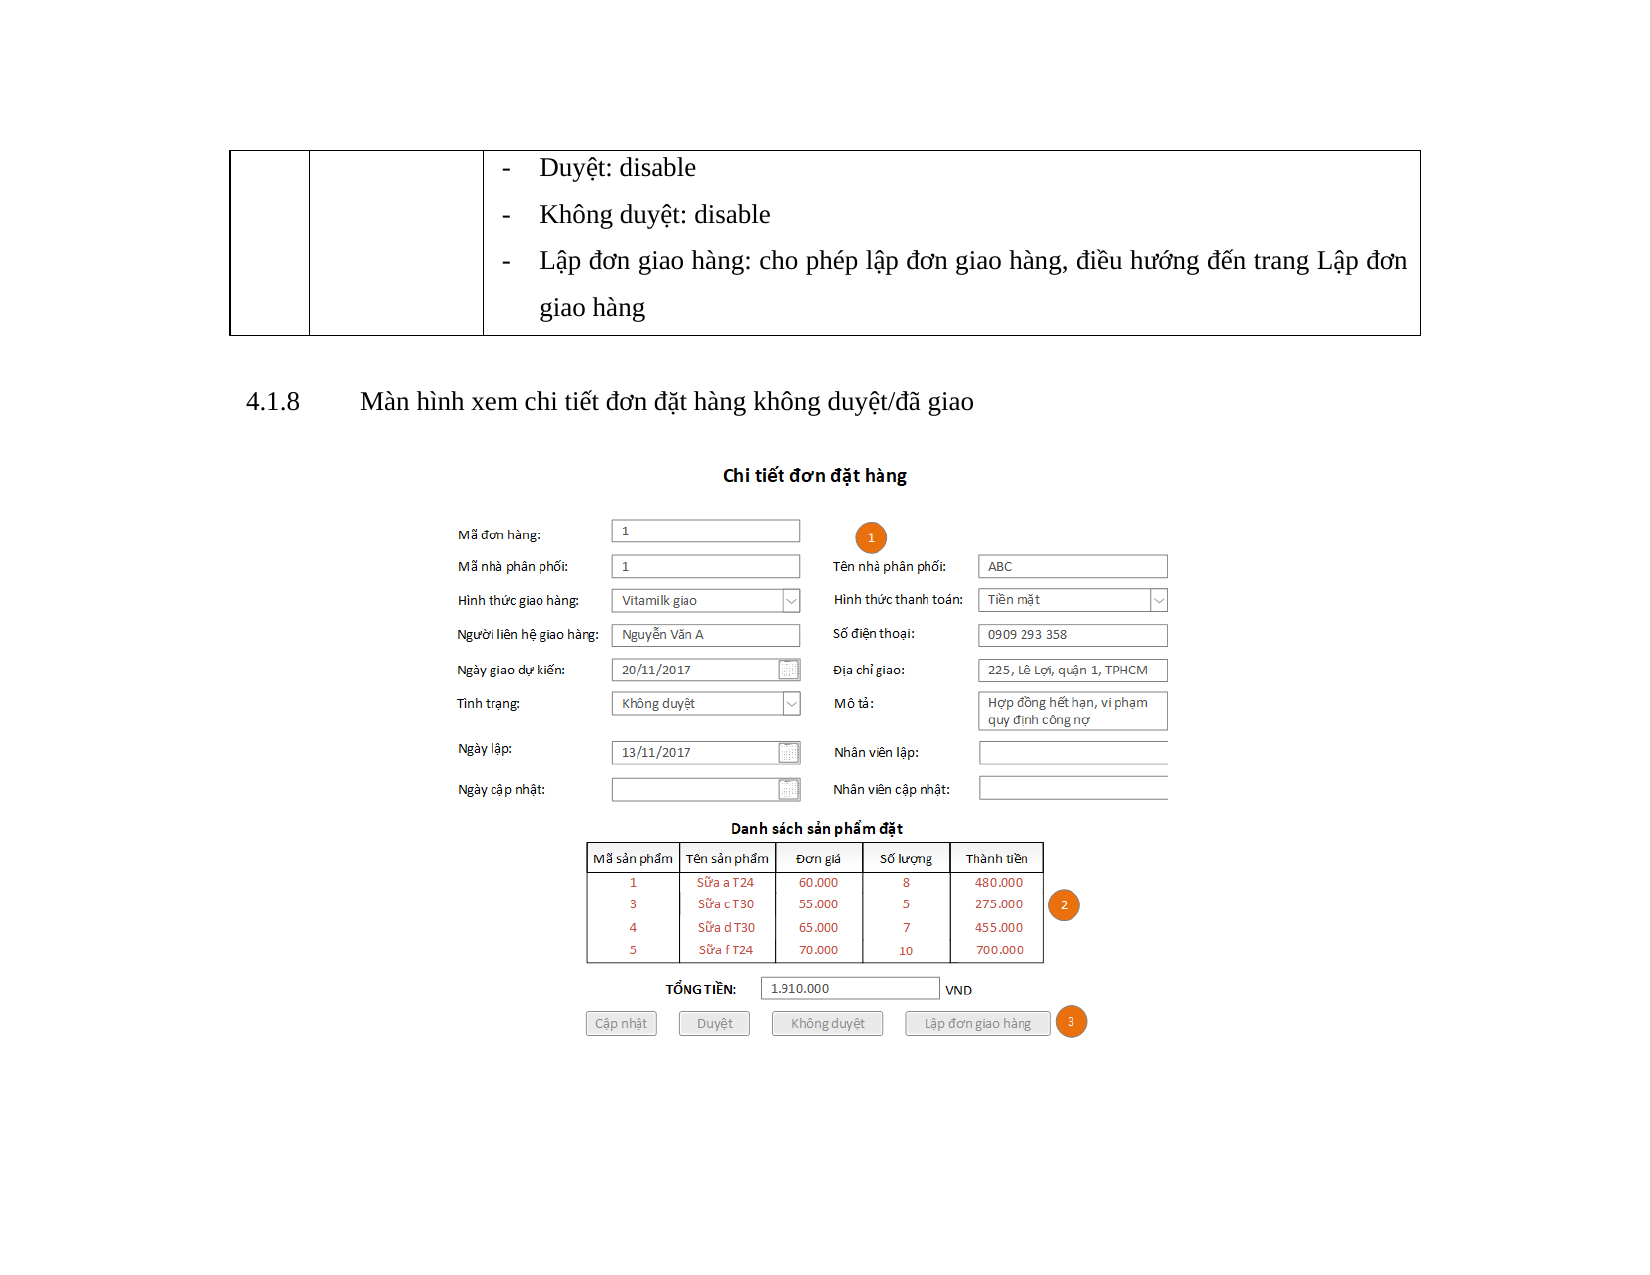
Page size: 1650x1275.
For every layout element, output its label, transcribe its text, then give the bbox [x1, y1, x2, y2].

table_cell 3 [231, 151, 309, 335]
picture [444, 441, 1168, 1041]
table_cell 3 [310, 151, 483, 335]
list Màn hình xem chi tiết đơn đặt hàng không duyệt/đã giao [300, 384, 1500, 416]
